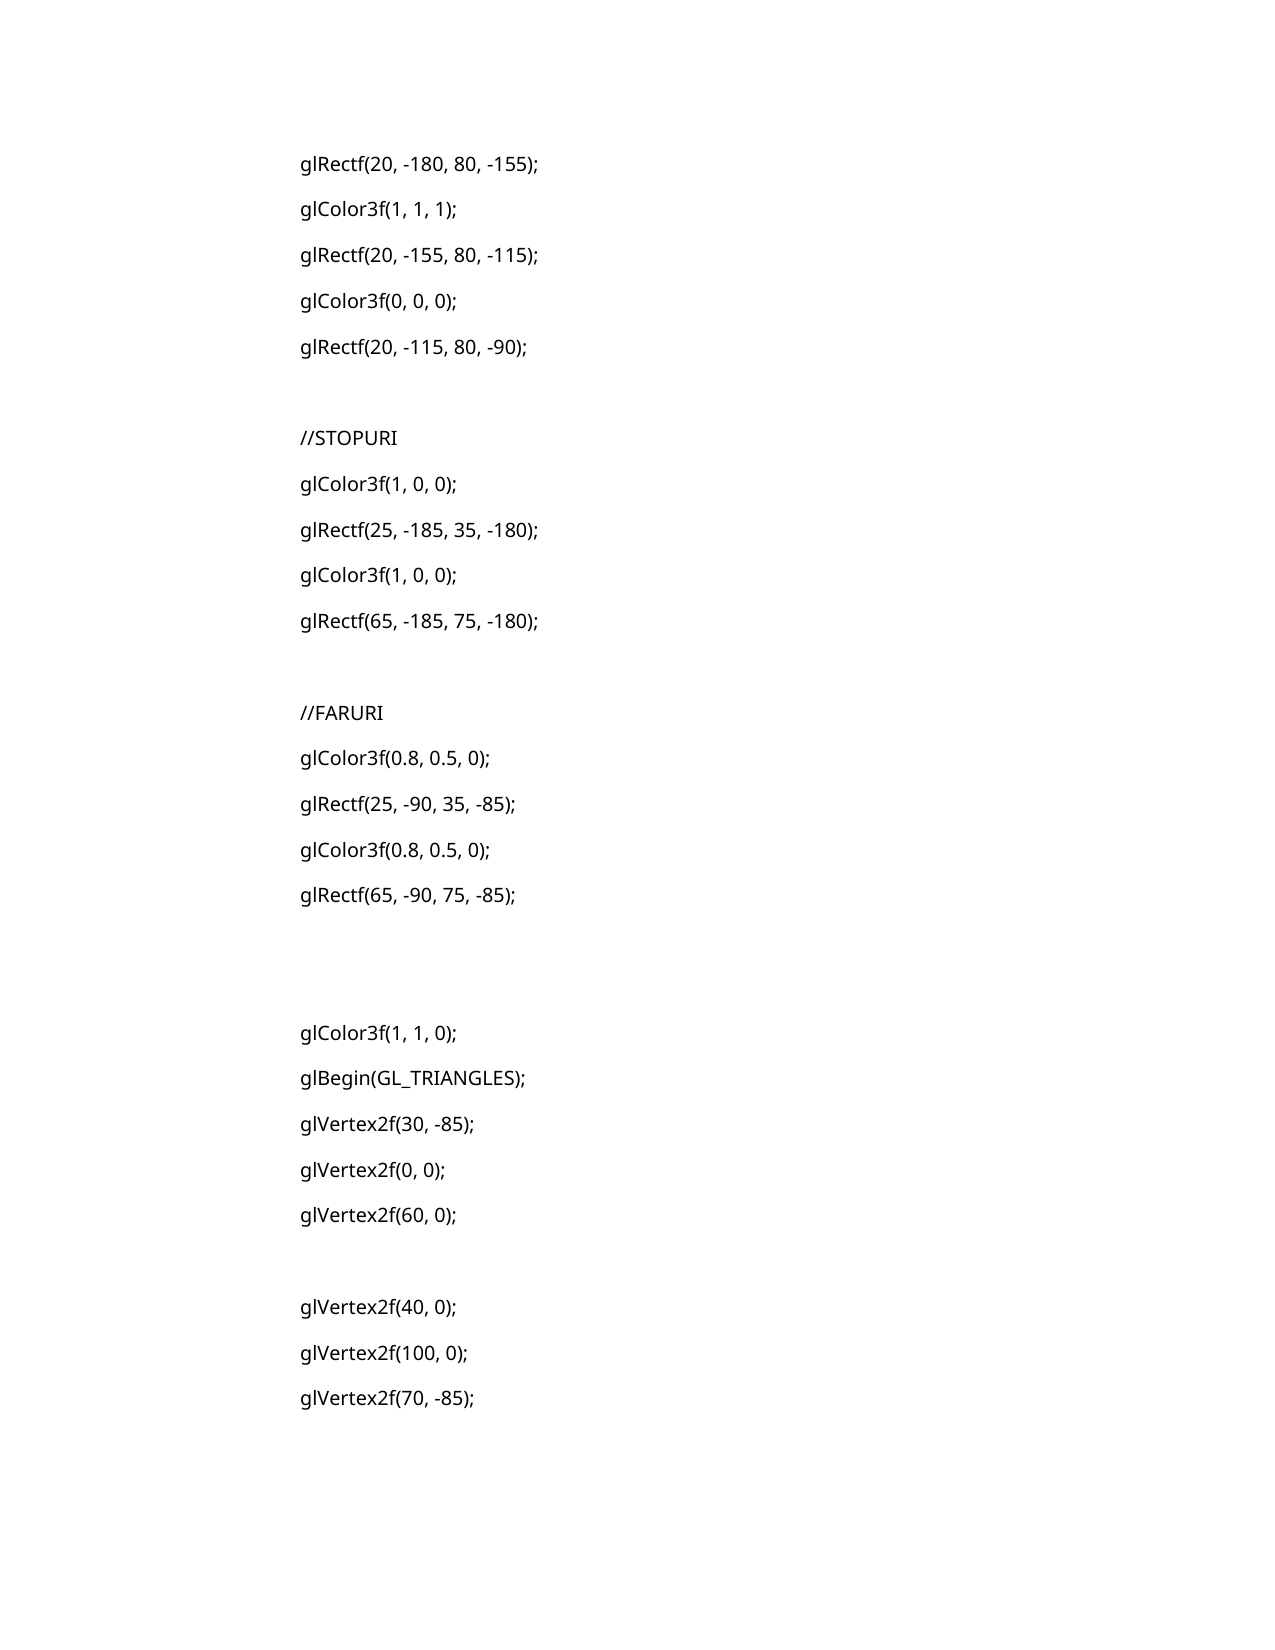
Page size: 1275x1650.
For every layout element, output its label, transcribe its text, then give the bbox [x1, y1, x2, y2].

text glRectf(20, -155, 80, -115); [150, 241, 1125, 268]
text //STOPURI [150, 424, 1125, 451]
text glVertex2f(100, 0); [150, 1339, 1125, 1366]
text glColor3f(0.8, 0.5, 0); [150, 744, 1125, 771]
text glVertex2f(30, -85); [150, 1110, 1125, 1137]
text glVertex2f(70, -85); [150, 1385, 1125, 1412]
text glColor3f(1, 1, 1); [150, 196, 1125, 223]
text glBegin(GL_TRIANGLES); [150, 1064, 1125, 1092]
text glRectf(25, -90, 35, -85); [150, 790, 1125, 817]
text glRectf(25, -185, 35, -180); [150, 516, 1125, 543]
text glRectf(65, -185, 75, -180); [150, 607, 1125, 634]
text glRectf(20, -115, 80, -90); [150, 333, 1125, 360]
text glVertex2f(60, 0); [150, 1202, 1125, 1229]
text glColor3f(1, 1, 0); [150, 1019, 1125, 1046]
text glVertex2f(0, 0); [150, 1156, 1125, 1183]
text glRectf(20, -180, 80, -155); [150, 150, 1125, 177]
text glColor3f(0, 0, 0); [150, 287, 1125, 314]
text glVertex2f(40, 0); [150, 1293, 1125, 1320]
text glRectf(65, -90, 75, -85); [150, 882, 1125, 909]
text glColor3f(1, 0, 0); [150, 470, 1125, 497]
text glColor3f(0.8, 0.5, 0); [150, 836, 1125, 863]
text glColor3f(1, 0, 0); [150, 562, 1125, 588]
text //FARURI [150, 699, 1125, 726]
